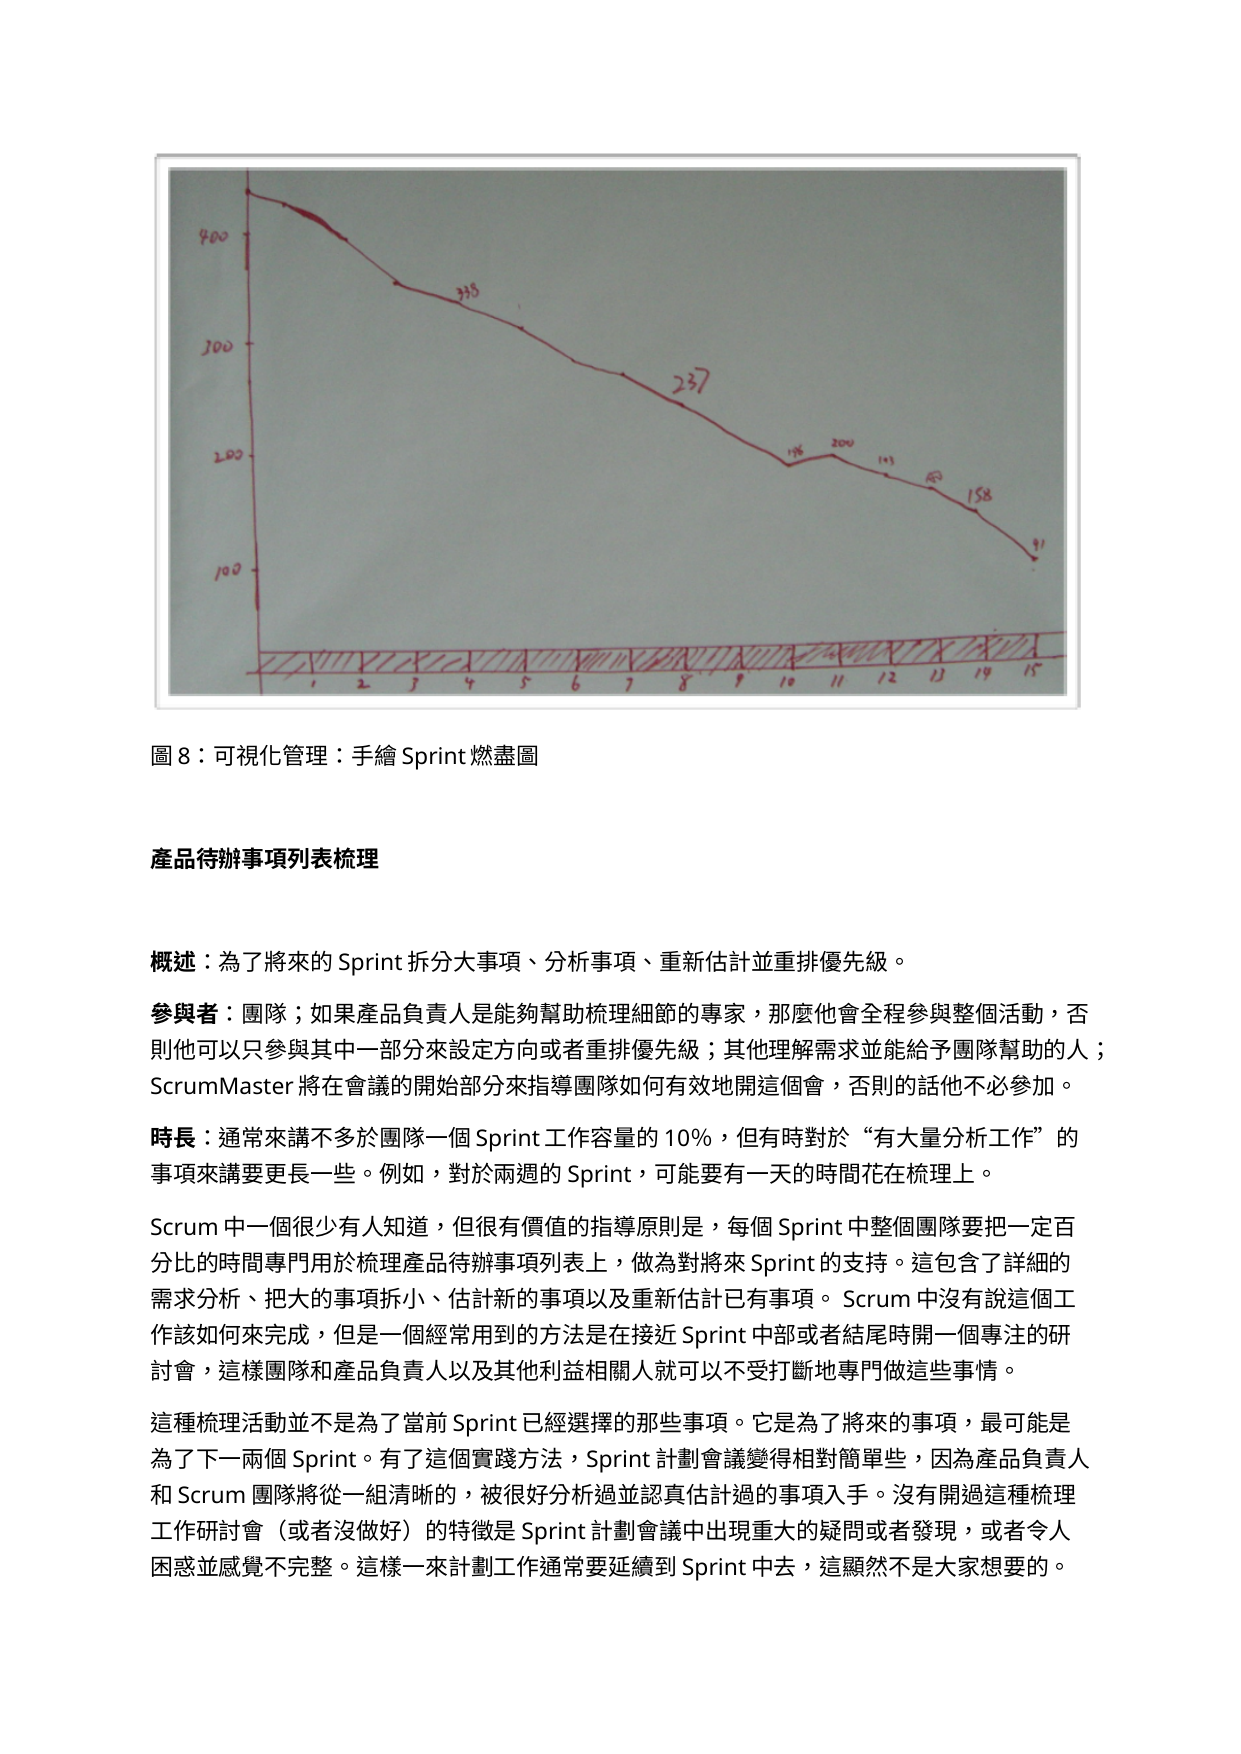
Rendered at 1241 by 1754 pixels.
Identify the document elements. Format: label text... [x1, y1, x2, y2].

text 參與者：團隊；如果產品負責人是能夠幫助梳理細節的專家，那麼他會全程參與整個活動，否則他可以只參與其中一部分來設定方向或者重排優先級；其他理解需求並能給予團隊幫助的人；ScrumMaster將在會議的開始部分來指導團隊如何有效地開這個會，否則的話他不必參加。 [150, 996, 1090, 1101]
text 產品待辦事項列表梳理 [150, 841, 1090, 874]
text 圖8：可視化管理：⼿繪Sprint燃盡圖 [150, 737, 1090, 771]
text 時長：通常來講不多於團隊一個Sprint工作容量的10％，但有時對於“有大量分析工作”的事項來講要更長一些。例如，對於兩週的Sprint，可能要有一天的時間花在梳理上。 [150, 1120, 1090, 1189]
text Scrum中一個很少有人知道，但很有價值的指導原則是，每個Sprint中整個團隊要把一定百分比的時間專門用於梳理產品待辦事項列表上，做為對將來Sprint的支持。這包含了詳細的需求分析、把大的事項拆小、估計新的事項以及重新估計已有事項。 Scrum中沒有說這個工作該如何來完成，但是一個經常用到的方法是在接近Sprint中部或者結尾時開一個專注的研討會，這樣團隊和產品負責人以及其他利益相關人就可以不受打斷地專門做這些事情。 [150, 1209, 1090, 1386]
text 概述：為了將來的Sprint拆分大事項、分析事項、重新估計並重排優先級。 [150, 943, 1090, 977]
text 這種梳理活動並不是為了當前Sprint已經選擇的那些事項。它是為了將來的事項，最可能是為了下一兩個Sprint。有了這個實踐方法，Sprint計劃會議變得相對簡單些，因為產品負責人和Scrum團隊將從一組清晰的，被很好分析過並認真估計過的事項入手。沒有開過這種梳理工作研討會（或者沒做好）的特徵是Sprint計劃會議中出現重大的疑問或者發現，或者令人困惑並感覺不完整。這樣一來計劃工作通常要延續到Sprint中去，這顯然不是大家想要的。 [150, 1405, 1090, 1582]
picture [150, 150, 1090, 719]
